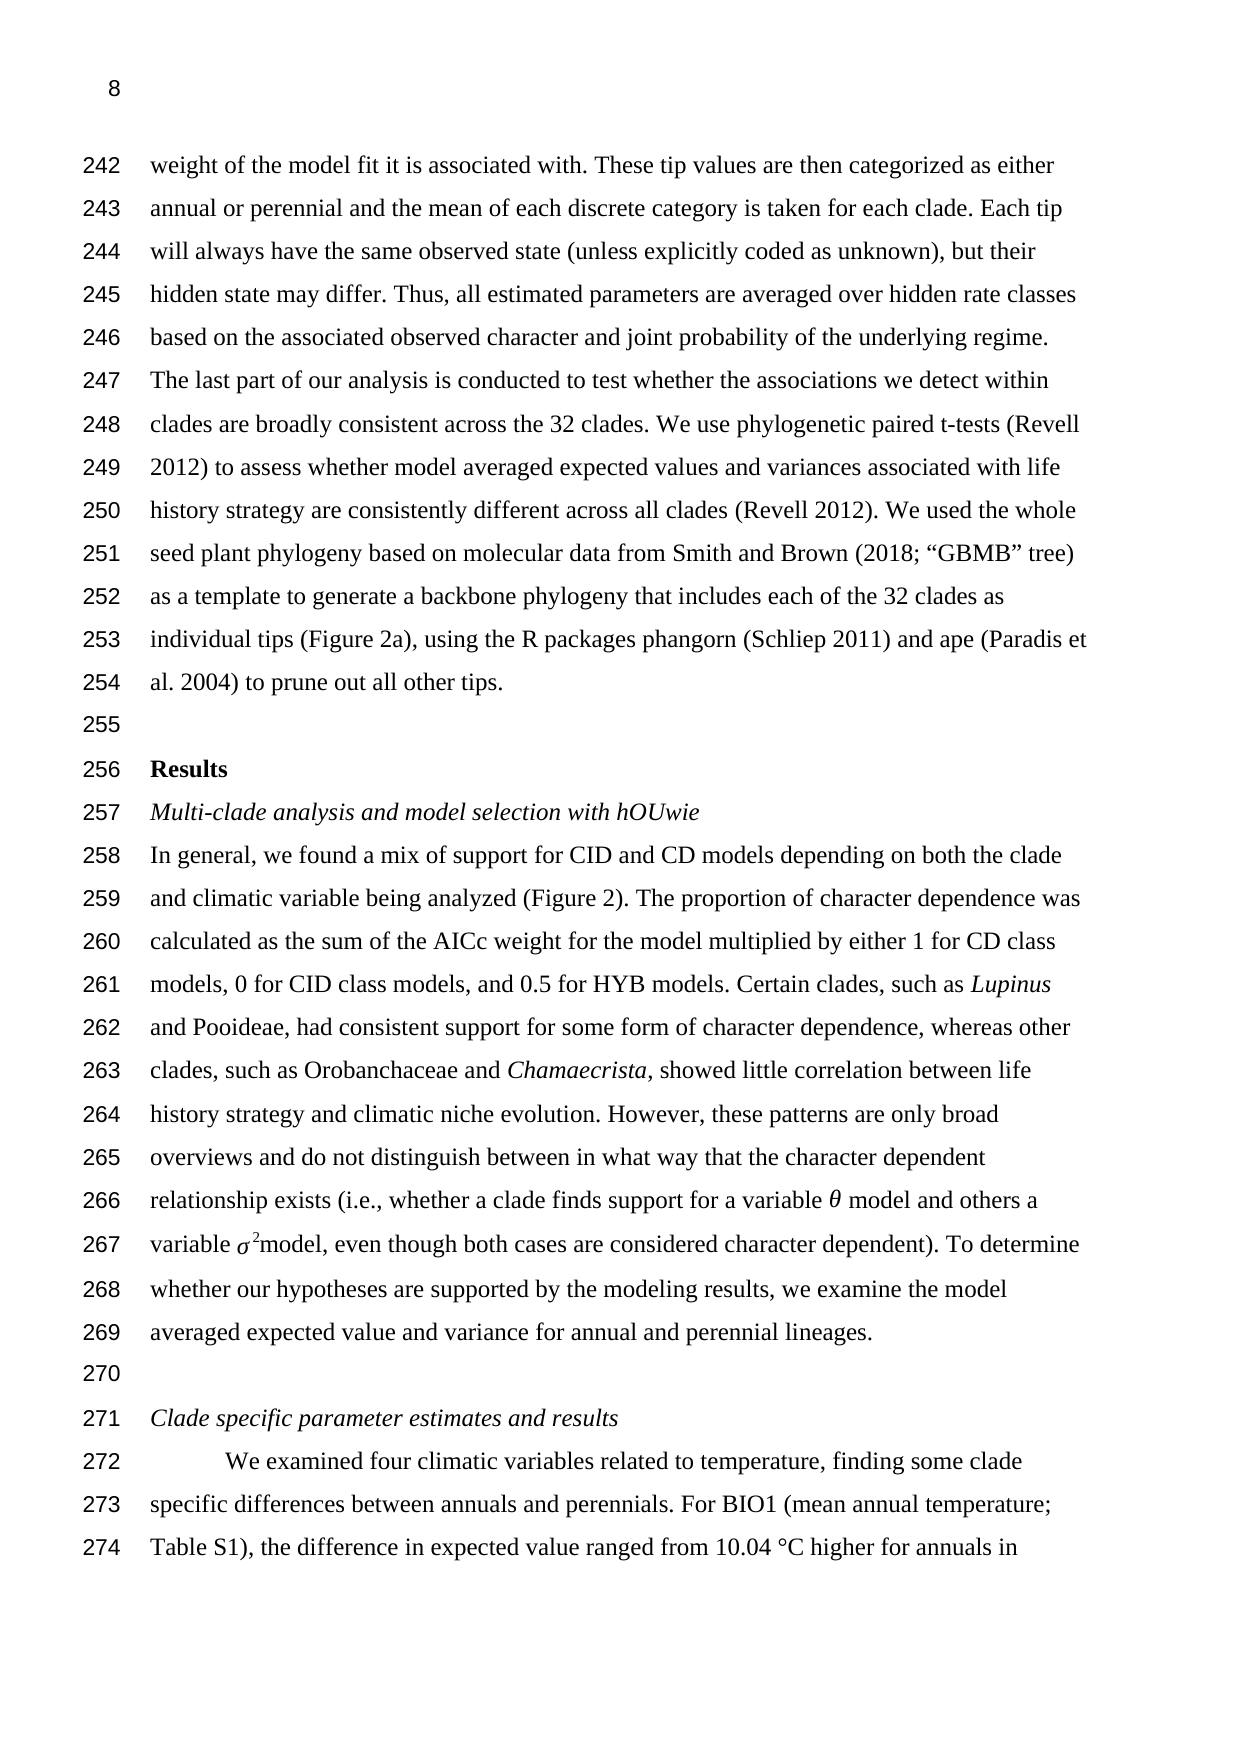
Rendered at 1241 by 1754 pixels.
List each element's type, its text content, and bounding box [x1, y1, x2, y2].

text Results [150, 754, 1090, 782]
text Multi-clade analysis and model selection with hOUwie [150, 797, 1090, 826]
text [150, 150, 1090, 696]
text Clade specific parameter estimates and results [150, 1403, 1090, 1432]
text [150, 1446, 1090, 1561]
text In general, we found a mix of support for CID and CD models depending on both the clade and climatic variable being analyzed (Figure 2). The proportion of character dependence was calculated as the sum of the AICc weight for the model multiplied by either 1 for CD class models, 0 for CID class models, and 0.5 for HYB models. Certain clades, such as Lupinus and Pooideae, had consistent support for some form of character dependence, whereas other clades, such as Orobanchaceae and Chamaecrista, showed little correlation between life history strategy and climatic niche evolution. However, these patterns are only broad overviews and do not distinguish between in what way that the character dependent relationship exists (i.e., whether a clade finds support for a variable model and others a variable model, even though both cases are considered character dependent). To determine whether our hypotheses are supported by the modeling results, we examine the model averaged expected value and variance for annual and perennial lineages. [150, 840, 1090, 1346]
